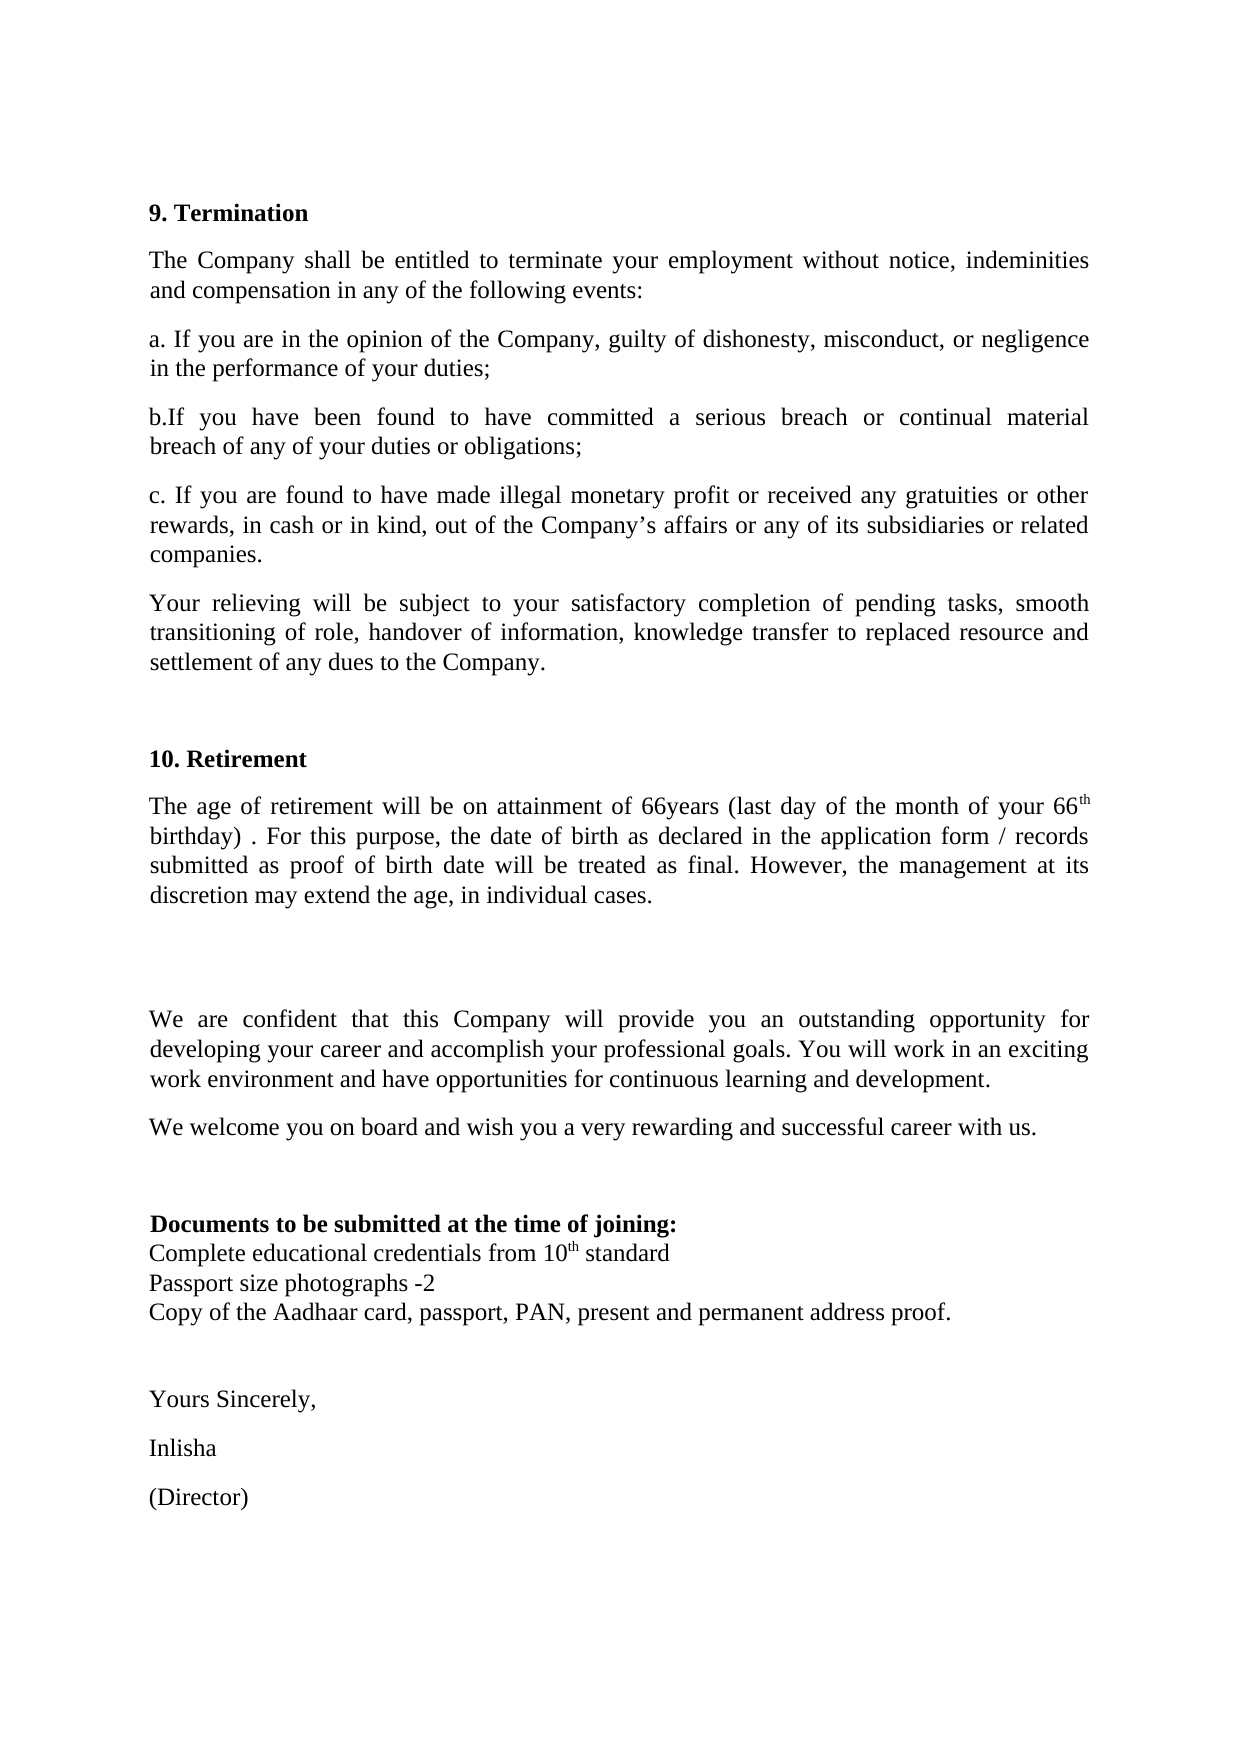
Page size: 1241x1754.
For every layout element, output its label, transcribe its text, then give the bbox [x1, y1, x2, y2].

text Yours Sincerely, [148, 1384, 1090, 1413]
subtitle Documents to be submitted at the time of joining: [150, 1209, 1092, 1238]
text Your relieving will be subject to your satisfactory completion of pending tasks, smooth transitioning of role, handover of information, knowledge transfer to replaced resource and settlement of any dues to the Company. [148, 588, 1090, 676]
text (Director) [148, 1482, 1090, 1510]
text a. If you are in the opinion of the Company, guilty of dishonesty, misconduct, or negligence in the performance of your duties; [148, 324, 1090, 382]
text Complete educational credentials from 10th standard [148, 1238, 1090, 1267]
text The age of retirement will be on attainment of 66years (last day of the month of your 66th birthday) . For this purpose, the date of birth as declared in the application form / records submitted as proof of birth date will be treated as final. However, the management at its discretion may extend the age, in individual cases. [148, 791, 1090, 909]
text c. If you are found to have made illegal monetary profit or received any gratuities or other rewards, in cash or in kind, out of the Company’s affairs or any of its subsidiaries or related companies. [148, 480, 1090, 568]
subtitle Retirement [148, 744, 1092, 773]
text We welcome you on board and wish you a very rewarding and successful career with us. [148, 1112, 1090, 1141]
text We are confident that this Company will provide you an outstanding opportunity for developing your career and accomplish your professional goals. You will work in an exciting work environment and have opportunities for continuous learning and development. [148, 1004, 1090, 1092]
text The Company shall be entitled to terminate your employment without notice, indeminities and compensation in any of the following events: [148, 245, 1090, 304]
text Passport size photographs -2 [148, 1268, 1090, 1296]
subtitle Termination [148, 198, 1092, 227]
text Copy of the Aadhaar card, passport, PAN, present and permanent address proof. [148, 1297, 1090, 1326]
text b.If you have been found to have committed a serious breach or continual material breach of any of your duties or obligations; [148, 402, 1090, 460]
text Inlisha [148, 1433, 1090, 1462]
